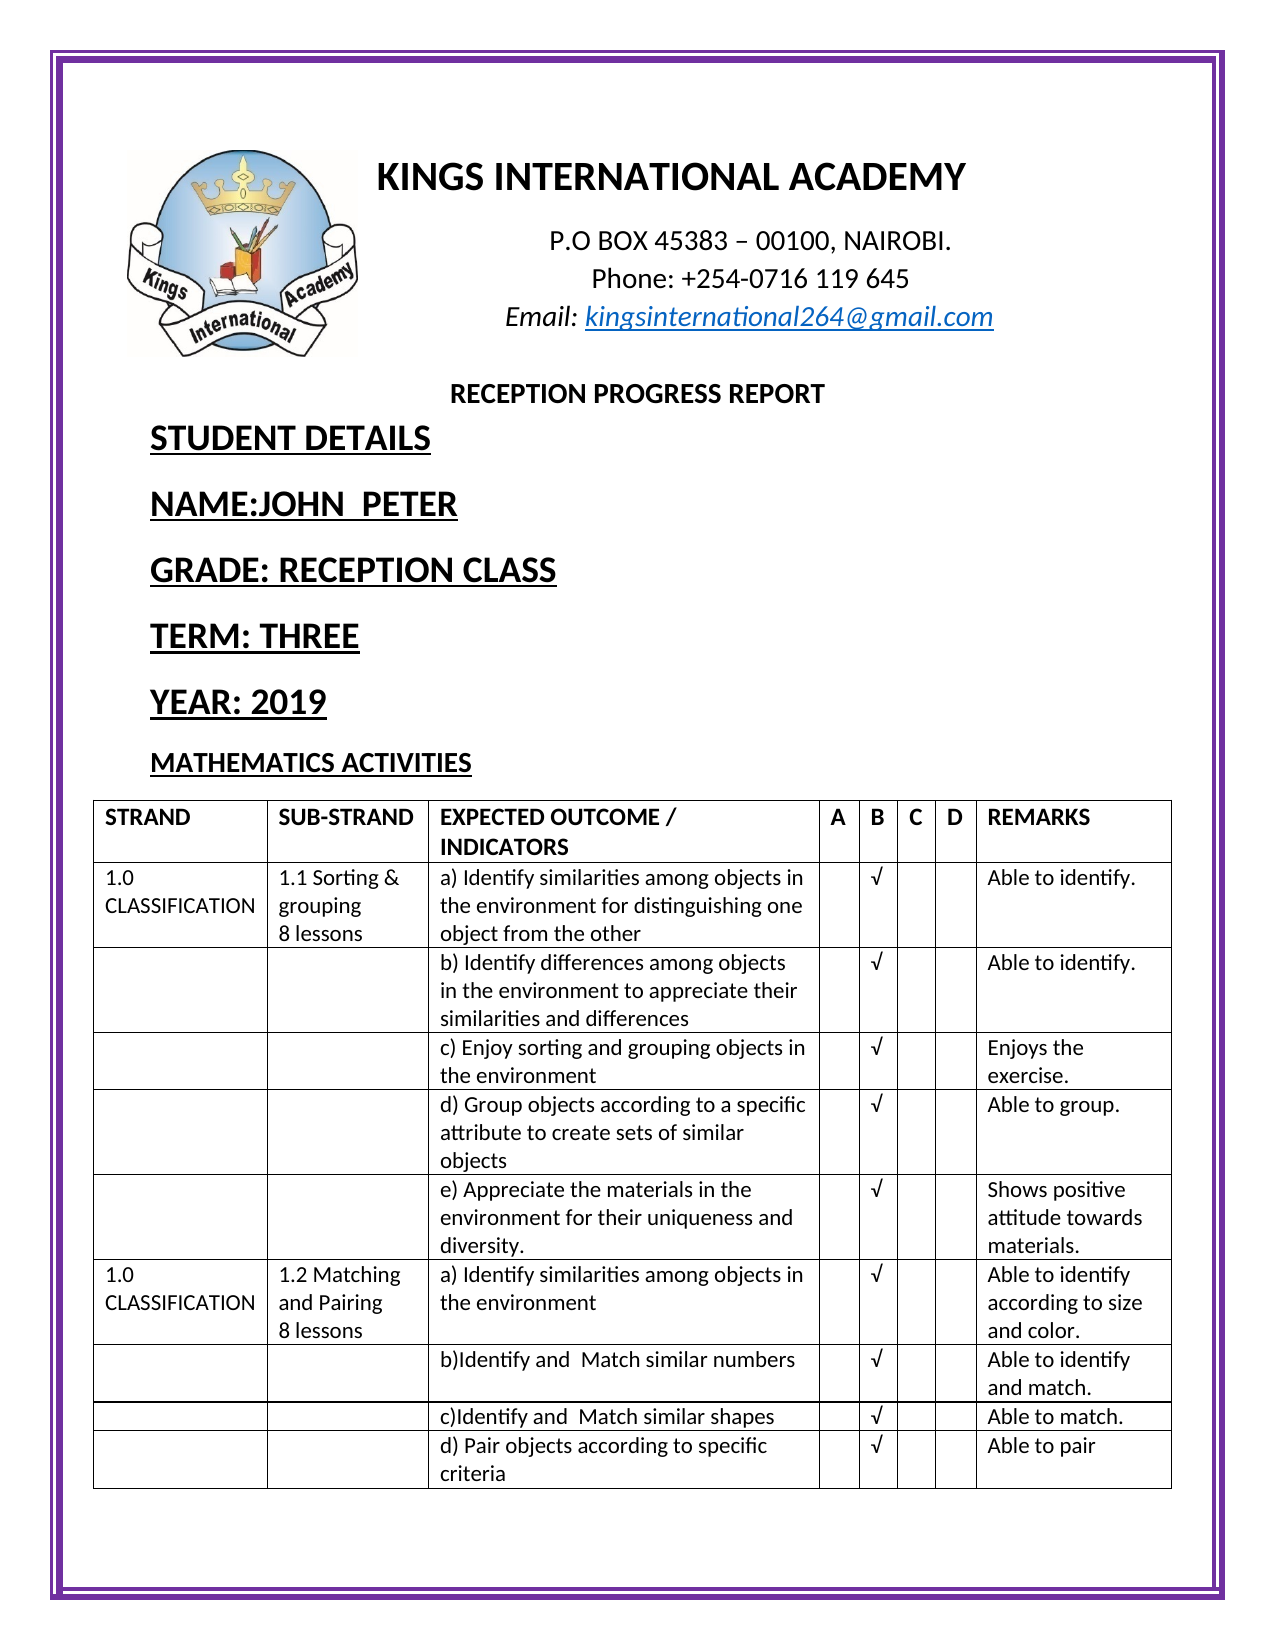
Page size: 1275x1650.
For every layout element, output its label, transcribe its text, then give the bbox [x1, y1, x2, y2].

picture [127, 150, 358, 357]
table_cell [898, 1033, 935, 1089]
table_cell [94, 1431, 267, 1487]
table_cell 1.0 CLASSIFICATION [94, 1260, 267, 1344]
table_header SUB-STRAND [268, 801, 428, 862]
table_cell √ [860, 1033, 897, 1089]
text Email: kingsinternational264@gmail.com [358, 298, 1125, 334]
table_cell [820, 1090, 859, 1174]
table_cell [94, 1175, 267, 1259]
table_cell e) Appreciate the materials in the environment for their uniqueness and diversity. [429, 1175, 819, 1259]
table_cell [898, 1260, 935, 1344]
table_cell a) Identify similarities among objects in the environment [429, 1260, 819, 1344]
table_cell [898, 863, 935, 947]
table_cell [898, 1431, 935, 1487]
table_cell [898, 1403, 935, 1430]
table_cell √ [860, 1403, 897, 1430]
table_cell [94, 1090, 267, 1174]
table_cell [94, 1403, 267, 1430]
text MATHEMATICS ACTIVITIES [150, 744, 1125, 780]
table_cell 1.1 Sorting & grouping 8 lessons [268, 863, 428, 947]
table_cell [268, 1175, 428, 1259]
table_cell [898, 1090, 935, 1174]
table_cell √ [860, 863, 897, 947]
text RECEPTION PROGRESS REPORT [150, 375, 1125, 411]
table_cell Enjoys the exercise. [977, 1033, 1171, 1089]
table_cell b)Identify and Match similar numbers [429, 1345, 819, 1401]
table_header EXPECTED OUTCOME / INDICATORS [429, 801, 819, 862]
table_cell [936, 1403, 976, 1430]
table_cell d) Pair objects according to specific criteria [429, 1431, 819, 1487]
text P.O BOX 45383 – 00100, NAIROBI. [358, 222, 1125, 257]
table_cell [936, 1175, 976, 1259]
table_cell [820, 1033, 859, 1089]
table_cell d) Group objects according to a specific attribute to create sets of similar objects [429, 1090, 819, 1174]
table_cell [268, 1090, 428, 1174]
table_cell [936, 1345, 976, 1401]
table_cell √ [860, 948, 897, 1032]
table_cell 1.0 CLASSIFICATION [94, 863, 267, 947]
text GRADE: RECEPTION CLASS [150, 546, 1125, 592]
table_cell Able to group. [977, 1090, 1171, 1174]
table_cell Able to match. [977, 1403, 1171, 1430]
table_cell [820, 863, 859, 947]
text Phone: +254-0716 119 645 [358, 260, 1125, 296]
table_header REMARKS [977, 801, 1171, 862]
table_cell [820, 1431, 859, 1487]
table_header D [936, 801, 976, 862]
table_cell [936, 1090, 976, 1174]
table_cell [936, 948, 976, 1032]
table_cell b) Identify differences among objects in the environment to appreciate their similarities and differences [429, 948, 819, 1032]
table_header B [860, 801, 897, 862]
table_cell [898, 948, 935, 1032]
text NAME:JOHN PETER [150, 480, 1125, 526]
table_cell [268, 1345, 428, 1401]
table_header A [820, 801, 859, 862]
table_cell c)Identify and Match similar shapes [429, 1403, 819, 1430]
table_header C [898, 801, 935, 862]
table_cell [820, 1260, 859, 1344]
table_cell √ [860, 1175, 897, 1259]
table_cell Able to identify according to size and color. [977, 1260, 1171, 1344]
table_cell [820, 1345, 859, 1401]
table_cell [898, 1345, 935, 1401]
table_cell Able to identify. [977, 863, 1171, 947]
table_cell √ [860, 1431, 897, 1487]
table_cell [936, 1431, 976, 1487]
table_cell √ [860, 1260, 897, 1344]
table_cell Shows positive attitude towards materials. [977, 1175, 1171, 1259]
table_cell [820, 948, 859, 1032]
text TERM: THREE [150, 612, 1125, 658]
table_cell c) Enjoy sorting and grouping objects in the environment [429, 1033, 819, 1089]
text YEAR: 2019 [150, 678, 1125, 724]
table_cell [268, 1033, 428, 1089]
text STUDENT DETAILS [150, 414, 1125, 459]
table_cell a) Identify similarities among objects in the environment for distinguishing one object from the other [429, 863, 819, 947]
table_cell Able to identify and match. [977, 1345, 1171, 1401]
table_cell [936, 1260, 976, 1344]
text KINGS INTERNATIONAL ACADEMY [358, 150, 1125, 201]
table_cell [898, 1175, 935, 1259]
table_cell [936, 1033, 976, 1089]
table_cell [268, 948, 428, 1032]
table_cell [820, 1175, 859, 1259]
table_cell Able to identify. [977, 948, 1171, 1032]
table_cell [94, 1033, 267, 1089]
table_cell √ [860, 1345, 897, 1401]
table_cell Able to pair [977, 1431, 1171, 1487]
table_cell [936, 863, 976, 947]
table_cell [94, 948, 267, 1032]
table_cell [268, 1431, 428, 1487]
table_cell [268, 1403, 428, 1430]
table_cell 1.2 Matching and Pairing 8 lessons [268, 1260, 428, 1344]
table_cell [94, 1345, 267, 1401]
table_cell [820, 1403, 859, 1430]
table_header STRAND [94, 801, 267, 862]
table_cell √ [860, 1090, 897, 1174]
